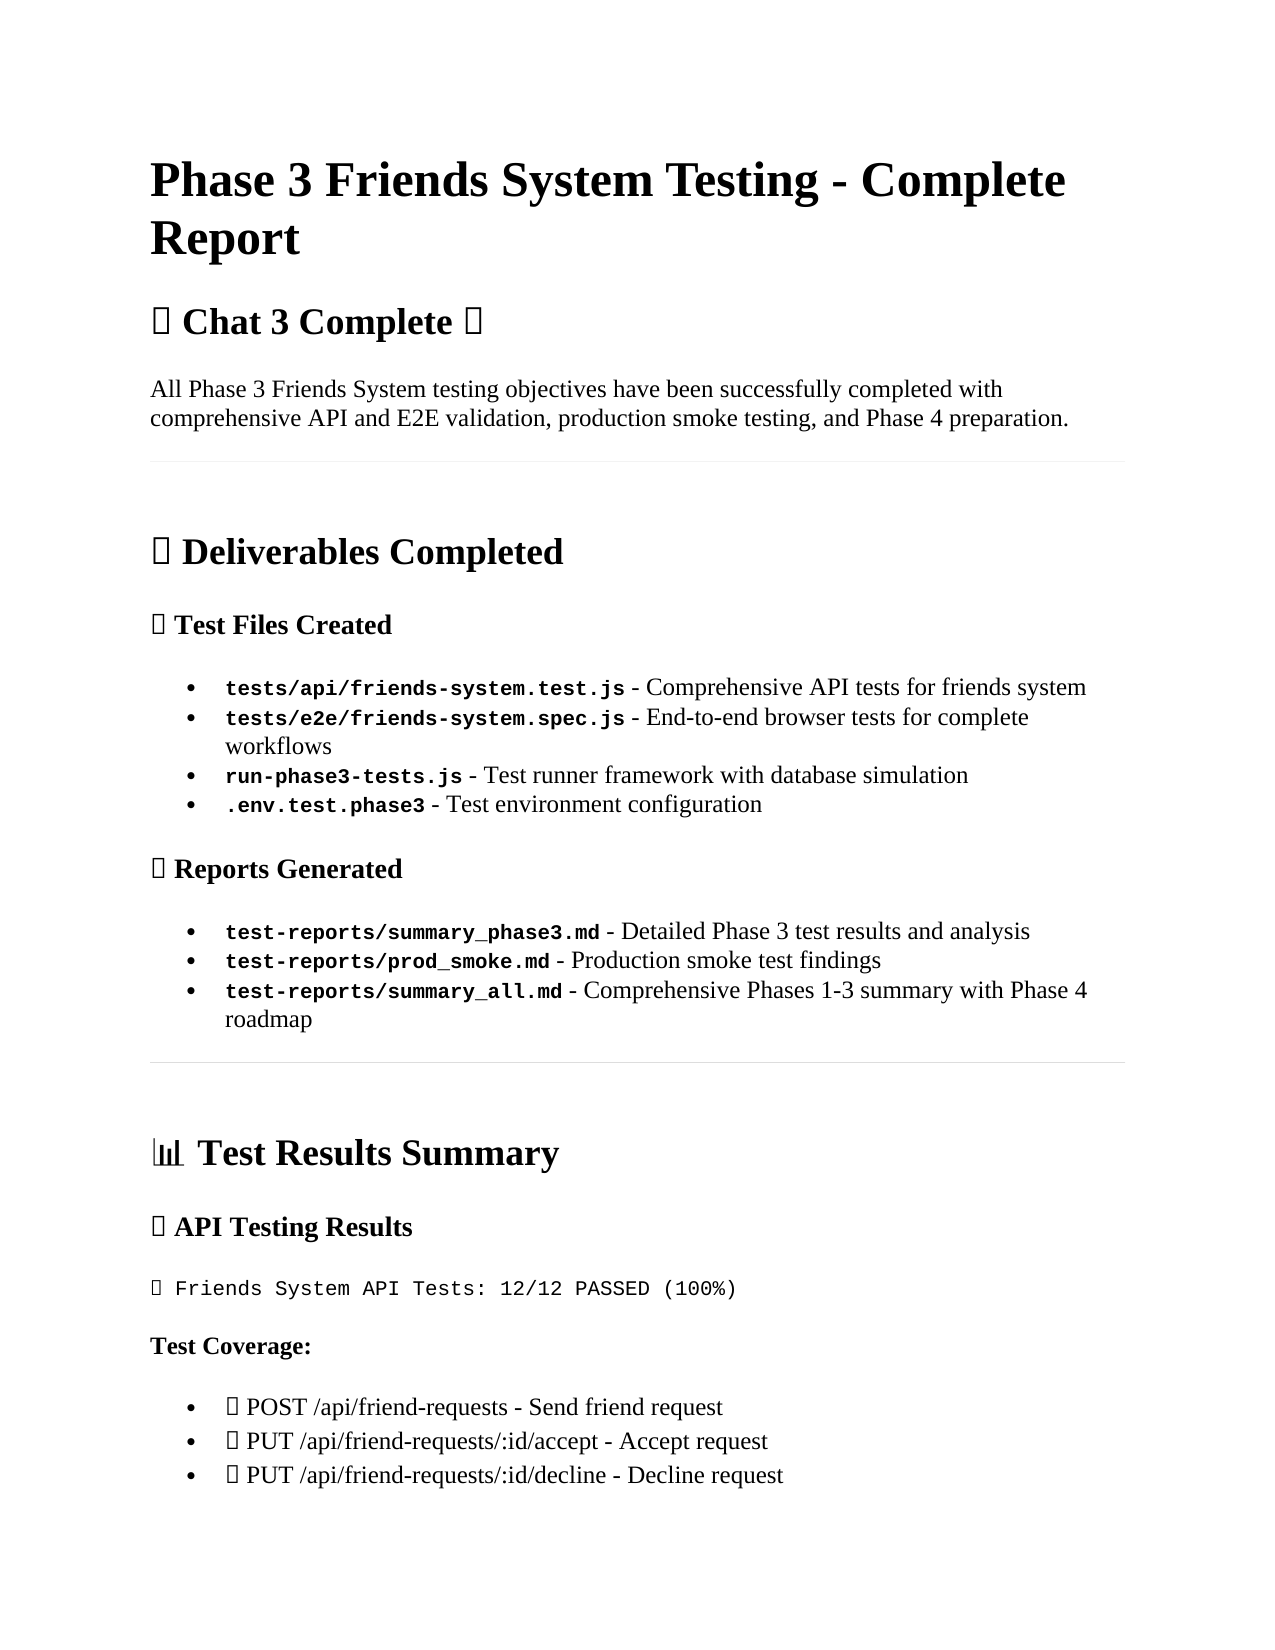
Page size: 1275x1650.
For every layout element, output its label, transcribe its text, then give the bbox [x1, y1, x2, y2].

text ✅ Friends System API Tests: 12/12 PASSED (100%) [150, 1273, 1125, 1302]
list ✅ POST /api/friend-requests - Send friend request [187, 1389, 1125, 1423]
text All Phase 3 Friends System testing objectives have been successfully completed with comprehensive API and E2E validation, production smoke testing, and Phase 4 preparation. [150, 374, 1125, 432]
list ✅ PUT /api/friend-requests/:id/accept - Accept request [187, 1423, 1125, 1457]
text Phase 3 Friends System Testing - Complete Report [150, 150, 1125, 265]
list .env.test.phase3 - Test environment configuration [187, 789, 1125, 819]
list test-reports/summary_all.md - Comprehensive Phases 1-3 summary with Phase 4 roadmap [187, 975, 1125, 1033]
text 📊 Test Results Summary [150, 1126, 1125, 1177]
list test-reports/summary_phase3.md - Detailed Phase 3 test results and analysis [187, 916, 1125, 945]
list tests/api/friends-system.test.js - Comprehensive API tests for friends system [187, 672, 1125, 702]
text 🎉 Chat 3 Complete ✅ [150, 294, 1125, 345]
list test-reports/prod_smoke.md - Production smoke test findings [187, 945, 1125, 975]
text 📄 Reports Generated [150, 848, 1125, 887]
list tests/e2e/friends-system.spec.js - End-to-end browser tests for complete workflows [187, 702, 1125, 760]
text 📁 Test Files Created [150, 604, 1125, 643]
text 🧪 API Testing Results [150, 1206, 1125, 1244]
list ✅ PUT /api/friend-requests/:id/decline - Decline request [187, 1457, 1125, 1491]
list run-phase3-tests.js - Test runner framework with database simulation [187, 760, 1125, 789]
text ✅ Deliverables Completed [150, 524, 1125, 575]
text Test Coverage: [150, 1331, 1125, 1360]
